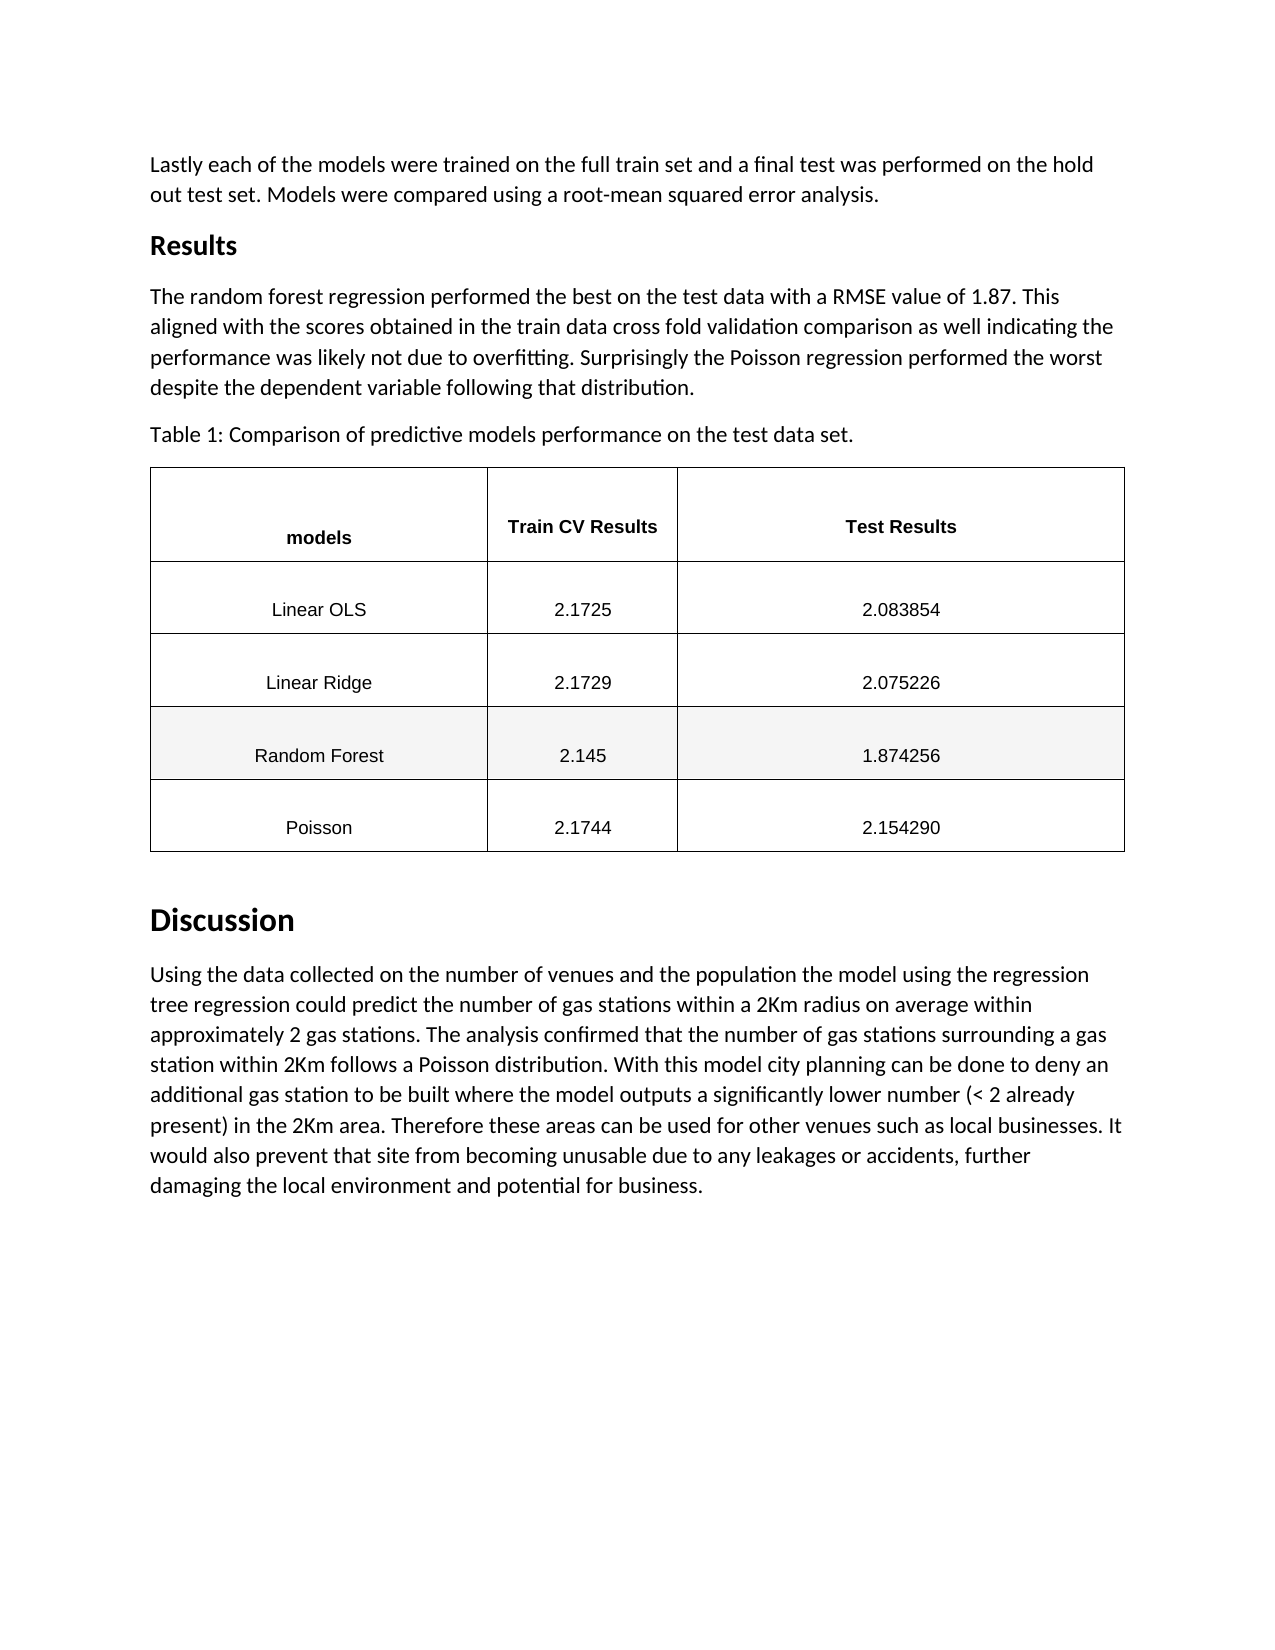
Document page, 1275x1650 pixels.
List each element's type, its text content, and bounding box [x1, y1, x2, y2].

text Lastly each of the models were trained on the full train set and a final test was performed on the hold out test set. Models were compared using a root-mean squared error analysis. [150, 150, 1125, 208]
table_cell Random Forest [151, 707, 487, 778]
table_cell Linear Ridge [151, 634, 487, 706]
table_cell Linear OLS [151, 562, 487, 633]
text Using the data collected on the number of venues and the population the model using the regression tree regression could predict the number of gas stations within a 2Km radius on average within approximately 2 gas stations. The analysis confirmed that the number of gas stations surrounding a gas station within 2Km follows a Poisson distribution. With this model city planning can be done to deny an additional gas station to be built where the model outputs a significantly lower number (< 2 already present) in the 2Km area. Therefore these areas can be used for other venues such as local businesses. It would also prevent that site from becoming unusable due to any leakages or accidents, further damaging the local environment and potential for business. [150, 960, 1125, 1199]
table_cell 2.154290 [678, 780, 1124, 851]
table_cell 2.083854 [678, 562, 1124, 633]
table_cell 1.874256 [678, 707, 1124, 778]
table_cell 2.075226 [678, 634, 1124, 706]
table_cell 2.145 [488, 707, 677, 778]
text The random forest regression performed the best on the test data with a RMSE value of 1.87. This aligned with the scores obtained in the train data cross fold validation comparison as well indicating the performance was likely not due to overfitting. Surprisingly the Poisson regression performed the worst despite the dependent variable following that distribution. [150, 282, 1125, 401]
table_header Train CV Results [488, 468, 677, 561]
table_header Test Results [678, 468, 1124, 561]
table_cell Poisson [151, 780, 487, 851]
table_cell 2.1729 [488, 634, 677, 706]
text Discussion [150, 899, 1125, 940]
table_cell 2.1725 [488, 562, 677, 633]
text Results [150, 227, 1125, 263]
text Table 1: Comparison of predictive models performance on the test data set. [150, 420, 1125, 448]
table_header models [151, 468, 487, 561]
table_cell 2.1744 [488, 780, 677, 851]
